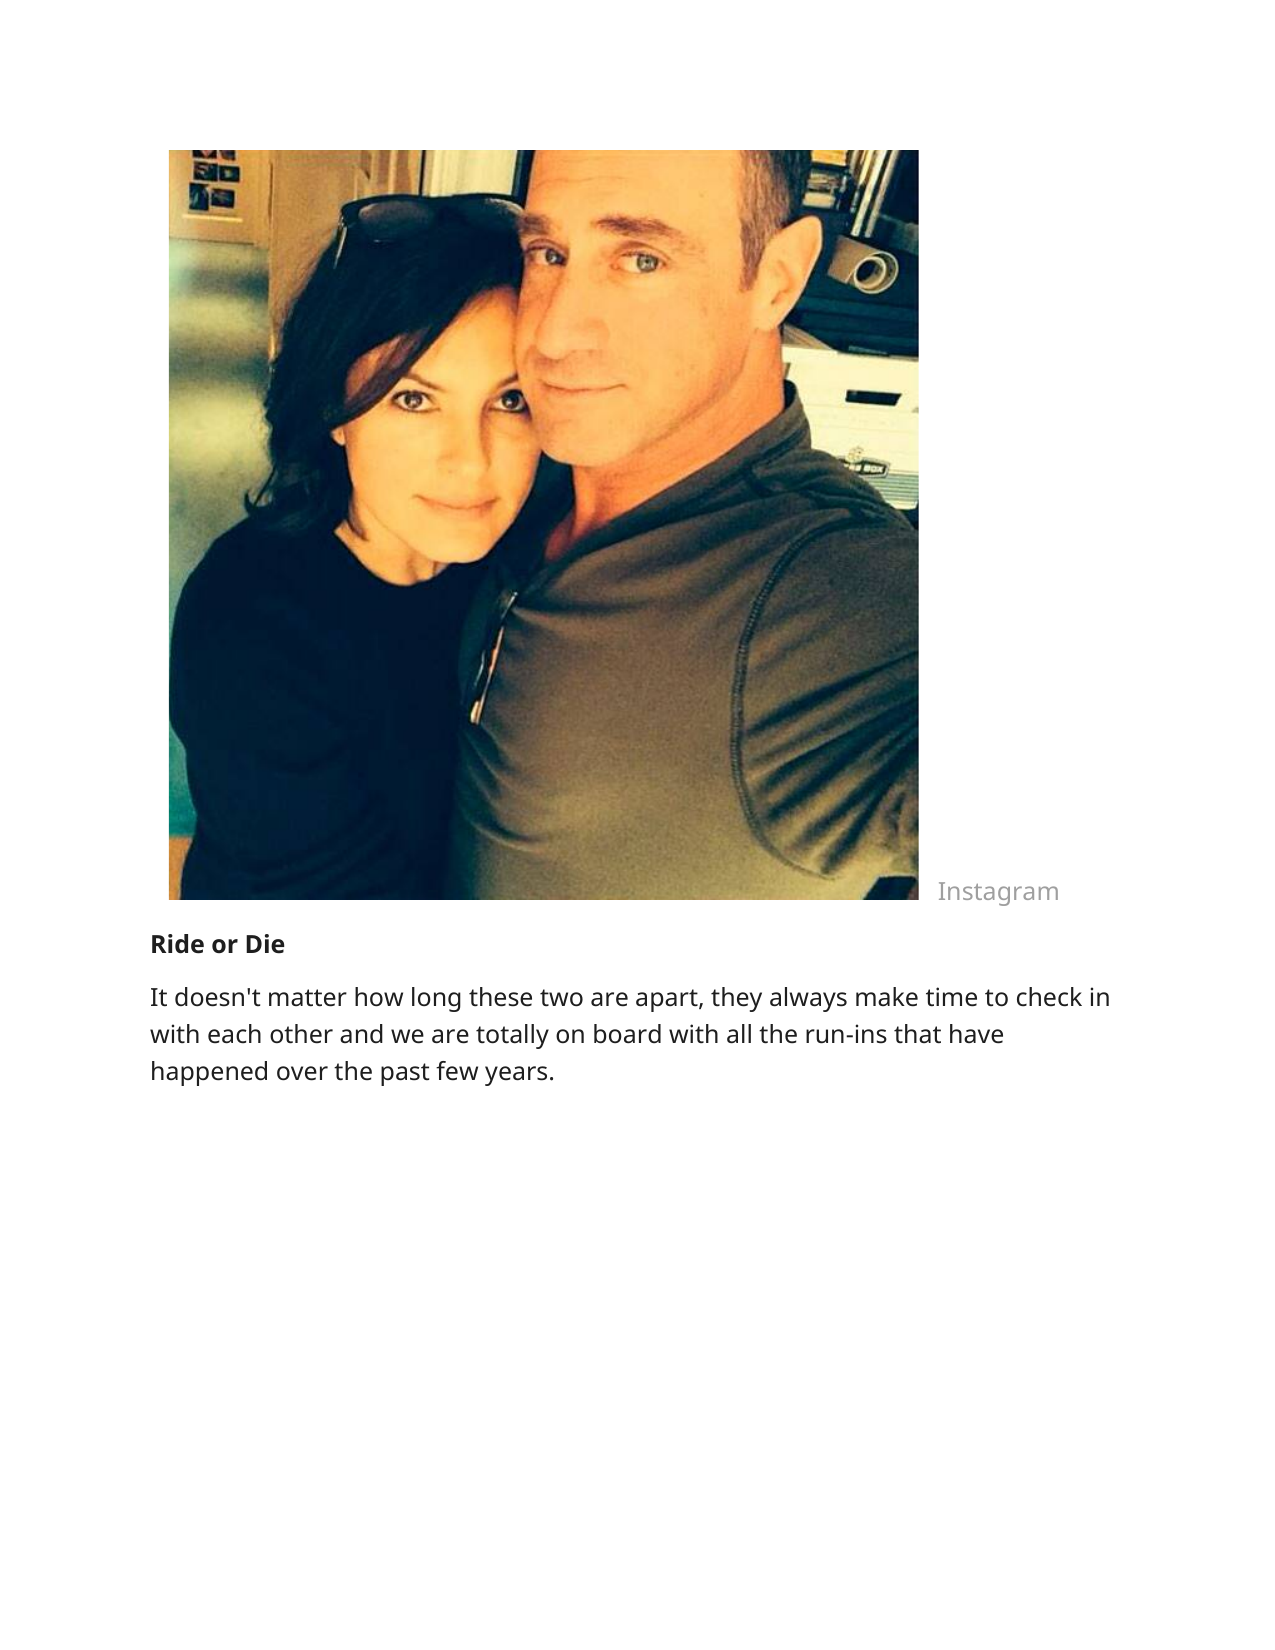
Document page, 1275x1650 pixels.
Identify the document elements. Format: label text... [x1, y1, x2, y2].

text Ride or Die [150, 927, 1125, 961]
text Instagram [150, 150, 1125, 907]
text It doesn't matter how long these two are apart, they always make time to check in with each other and we are totally on board with all the run-ins that have happened over the past few years. [150, 980, 1125, 1088]
